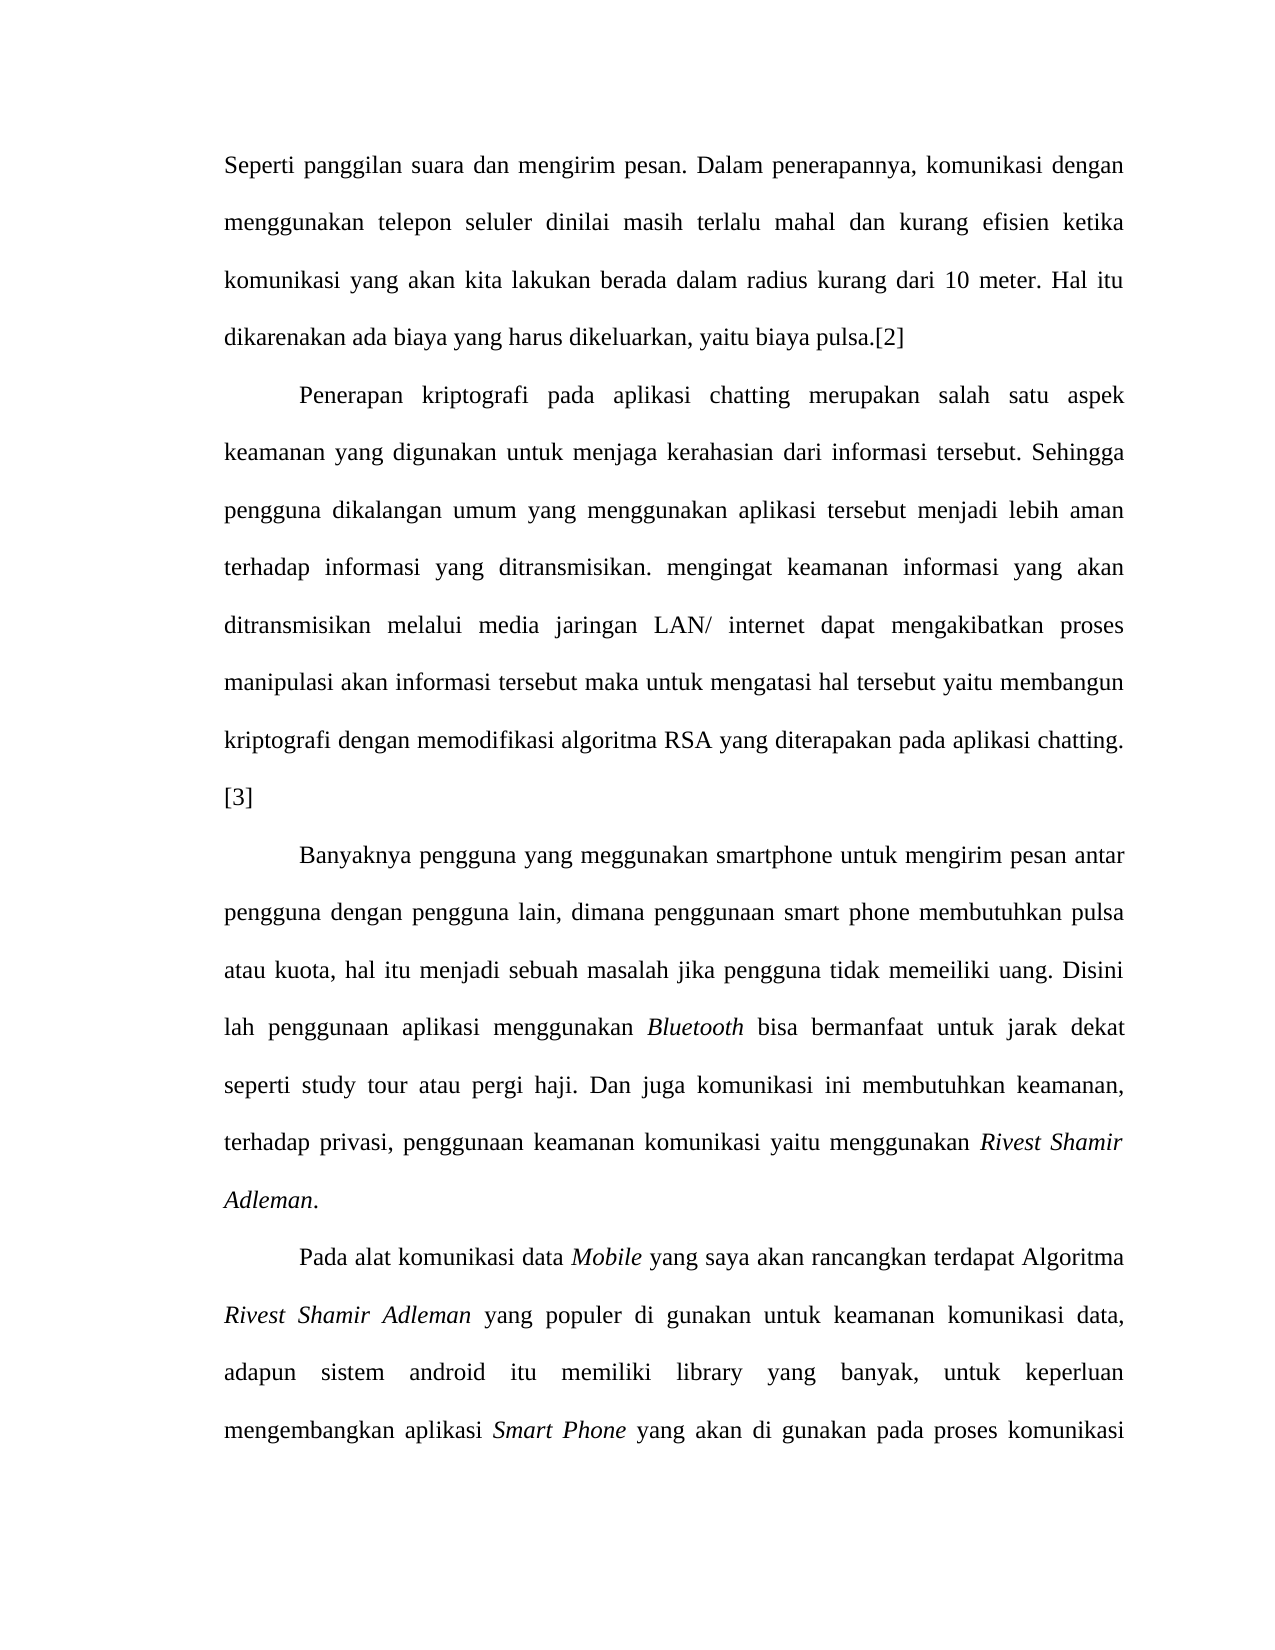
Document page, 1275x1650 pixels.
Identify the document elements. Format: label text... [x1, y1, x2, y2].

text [224, 150, 1125, 351]
text Penerapan kriptografi pada aplikasi chatting merupakan salah satu aspek keamanan yang digunakan untuk menjaga kerahasian dari informasi tersebut. Sehingga pengguna dikalangan umum yang menggunakan aplikasi tersebut menjadi lebih aman terhadap informasi yang ditransmisikan. mengingat keamanan informasi yang akan ditransmisikan melalui media jaringan LAN/ internet dapat mengakibatkan proses manipulasi akan informasi tersebut maka untuk mengatasi hal tersebut yaitu membangun kriptografi dengan memodifikasi algoritma RSA yang diterapakan pada aplikasi chatting.[3] [224, 380, 1125, 811]
text Banyaknya pengguna yang meggunakan smartphone untuk mengirim pesan antar pengguna dengan pengguna lain, dimana penggunaan smart phone membutuhkan pulsa atau kuota, hal itu menjadi sebuah masalah jika pengguna tidak memeiliki uang. Disini lah penggunaan aplikasi menggunakan Bluetooth bisa bermanfaat untuk jarak dekat seperti study tour atau pergi haji. Dan juga komunikasi ini membutuhkan keamanan, terhadap privasi, penggunaan keamanan komunikasi yaitu menggunakan Rivest Shamir Adleman. [224, 840, 1125, 1214]
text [224, 1242, 1125, 1444]
